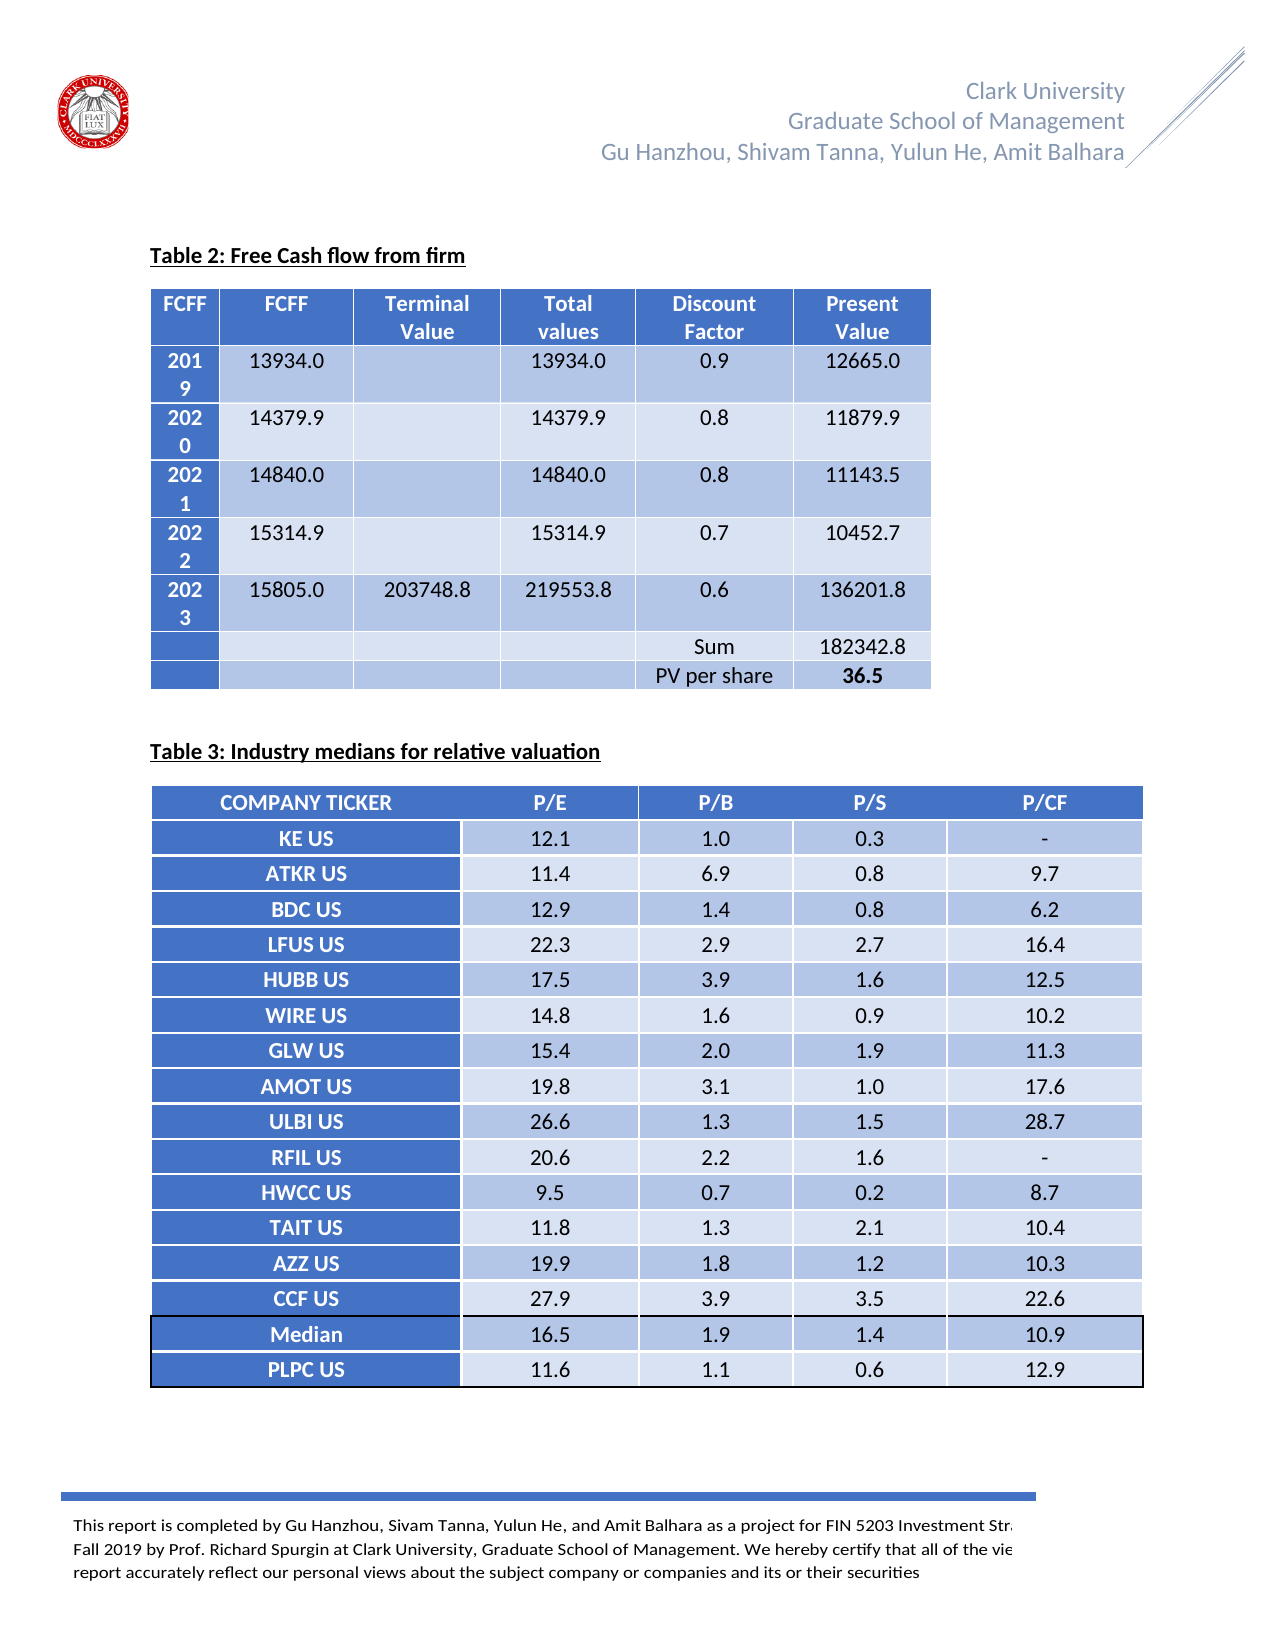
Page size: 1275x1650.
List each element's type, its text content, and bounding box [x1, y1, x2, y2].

table_cell - [948, 821, 1142, 854]
table_cell 3.9 [640, 963, 792, 996]
table_cell 0.8 [794, 892, 946, 925]
table_cell 27.9 [463, 1282, 638, 1315]
table_cell 19.9 [463, 1246, 638, 1279]
table_header P/B [639, 786, 793, 819]
table_header FCFF [220, 289, 353, 345]
table_cell 2.7 [794, 928, 946, 961]
table_header FCFF [151, 289, 219, 345]
table_cell 2021 [151, 461, 219, 517]
table_header P/S [793, 786, 947, 819]
table_cell 16.5 [463, 1317, 638, 1350]
table_cell 14840.0 [501, 461, 635, 517]
table_cell HUBB US [152, 963, 460, 996]
table_cell 2019 [151, 346, 219, 402]
text Table 3: Industry medians for relative valuation [150, 737, 1125, 765]
table_cell AZZ US [152, 1246, 460, 1279]
table_cell [220, 632, 353, 660]
table_cell 1.8 [640, 1246, 792, 1279]
table_cell 14.8 [463, 998, 638, 1032]
table_cell PV per share [636, 661, 793, 689]
table_cell LFUS US [152, 928, 460, 961]
table_cell [354, 346, 500, 402]
table_cell 9.5 [463, 1175, 638, 1209]
table_cell [354, 632, 500, 660]
table_cell 8.7 [948, 1175, 1142, 1209]
table_cell 182342.8 [794, 632, 931, 660]
table_cell 11.8 [463, 1211, 638, 1244]
table_cell 0.3 [794, 821, 946, 854]
table_cell 12.1 [463, 821, 638, 854]
table_cell WIRE US [152, 998, 460, 1032]
table_header P/CF [947, 786, 1143, 819]
table_cell TAIT US [152, 1211, 460, 1244]
table_cell - [948, 1140, 1142, 1173]
table_cell 11.3 [948, 1034, 1142, 1067]
table_cell HWCC US [152, 1175, 460, 1209]
table_cell [220, 661, 353, 689]
table_cell [354, 518, 500, 574]
table_cell 10452.7 [794, 518, 931, 574]
table_cell 11.6 [463, 1353, 638, 1386]
table_cell 12.9 [463, 892, 638, 925]
text Table 2: Free Cash flow from firm [150, 241, 1125, 269]
table_cell 0.7 [636, 518, 793, 574]
table_cell 136201.8 [794, 575, 931, 631]
table_cell 2020 [151, 404, 219, 459]
table_cell 1.3 [640, 1105, 792, 1138]
table_cell 11.4 [463, 857, 638, 890]
table_cell Median [152, 1317, 460, 1350]
table_cell 1.0 [794, 1069, 946, 1102]
table_cell 10.4 [948, 1211, 1142, 1244]
table_cell 219553.8 [501, 575, 635, 631]
table_cell KE US [152, 821, 460, 854]
table_cell 15314.9 [501, 518, 635, 574]
table_header Discount Factor [636, 289, 793, 345]
table_cell 0.2 [794, 1175, 946, 1209]
table_cell 1.6 [794, 963, 946, 996]
table_header Total values [501, 289, 635, 345]
table_cell RFIL US [152, 1140, 460, 1173]
picture [56, 75, 128, 147]
table_cell 0.8 [636, 461, 793, 517]
table_cell 2.0 [640, 1034, 792, 1067]
table_cell 0.8 [794, 857, 946, 890]
table_cell ATKR US [152, 857, 460, 890]
table_cell 2.1 [794, 1211, 946, 1244]
table_cell 19.8 [463, 1069, 638, 1102]
table_cell AMOT US [152, 1069, 460, 1102]
table_cell 0.9 [636, 346, 793, 402]
table_header P/E [461, 786, 638, 819]
table_cell 1.9 [640, 1317, 792, 1350]
table_cell 2022 [151, 518, 219, 574]
table_cell 15805.0 [220, 575, 353, 631]
table_cell 1.2 [794, 1246, 946, 1279]
table_cell CCF US [152, 1282, 460, 1315]
table_cell 1.6 [640, 998, 792, 1032]
table_cell [354, 404, 500, 459]
table_cell 17.6 [948, 1069, 1142, 1102]
table_cell 13934.0 [220, 346, 353, 402]
table_header Present Value [794, 289, 931, 345]
table_cell 0.8 [636, 404, 793, 459]
table_header Terminal Value [354, 289, 500, 345]
table_cell Sum [636, 632, 793, 660]
table_cell 1.4 [794, 1317, 946, 1350]
table_cell 14840.0 [220, 461, 353, 517]
table_cell [501, 632, 635, 660]
table_cell 12665.0 [794, 346, 931, 402]
table_cell 1.0 [640, 821, 792, 854]
table_cell [151, 632, 219, 660]
table_cell [354, 461, 500, 517]
table_cell 1.5 [794, 1105, 946, 1138]
table_cell 203748.8 [354, 575, 500, 631]
table_cell 28.7 [948, 1105, 1142, 1138]
table_cell 12.9 [948, 1353, 1142, 1386]
table_cell PLPC US [152, 1353, 460, 1386]
table_cell 3.1 [640, 1069, 792, 1102]
table_cell 20.6 [463, 1140, 638, 1173]
table_cell 10.9 [948, 1317, 1142, 1350]
table_cell 3.9 [640, 1282, 792, 1315]
table_cell 16.4 [948, 928, 1142, 961]
table_cell 2023 [151, 575, 219, 631]
table_cell 2.2 [640, 1140, 792, 1173]
table_cell 11143.5 [794, 461, 931, 517]
table_cell 1.4 [640, 892, 792, 925]
table_cell 14379.9 [501, 404, 635, 459]
table_cell 3.5 [794, 1282, 946, 1315]
table_cell 1.1 [640, 1353, 792, 1386]
table_cell GLW US [152, 1034, 460, 1067]
table_cell ULBI US [152, 1105, 460, 1138]
table_cell 17.5 [463, 963, 638, 996]
table_cell 0.6 [636, 575, 793, 631]
table_cell 10.3 [948, 1246, 1142, 1279]
table_cell 1.3 [640, 1211, 792, 1244]
table_cell 12.5 [948, 963, 1142, 996]
table_cell 15.4 [463, 1034, 638, 1067]
table_cell BDC US [152, 892, 460, 925]
table_cell 6.9 [640, 857, 792, 890]
table_cell 26.6 [463, 1105, 638, 1138]
table_cell 11879.9 [794, 404, 931, 459]
table_cell 6.2 [948, 892, 1142, 925]
table_cell 10.2 [948, 998, 1142, 1032]
table_cell 15314.9 [220, 518, 353, 574]
table_cell 9.7 [948, 857, 1142, 890]
table_cell 13934.0 [501, 346, 635, 402]
table_cell 36.5 [794, 661, 931, 689]
table_cell 1.9 [794, 1034, 946, 1067]
table_cell 14379.9 [220, 404, 353, 459]
table_cell 0.9 [794, 998, 946, 1032]
table_cell 22.6 [948, 1282, 1142, 1315]
table_cell 0.6 [794, 1353, 946, 1386]
table_cell 2.9 [640, 928, 792, 961]
table_cell 1.6 [794, 1140, 946, 1173]
table_cell 0.7 [640, 1175, 792, 1209]
table_header COMPANY TICKER [152, 786, 461, 819]
table_cell [501, 661, 635, 689]
table_cell [354, 661, 500, 689]
table_cell [151, 661, 219, 689]
table_cell 22.3 [463, 928, 638, 961]
